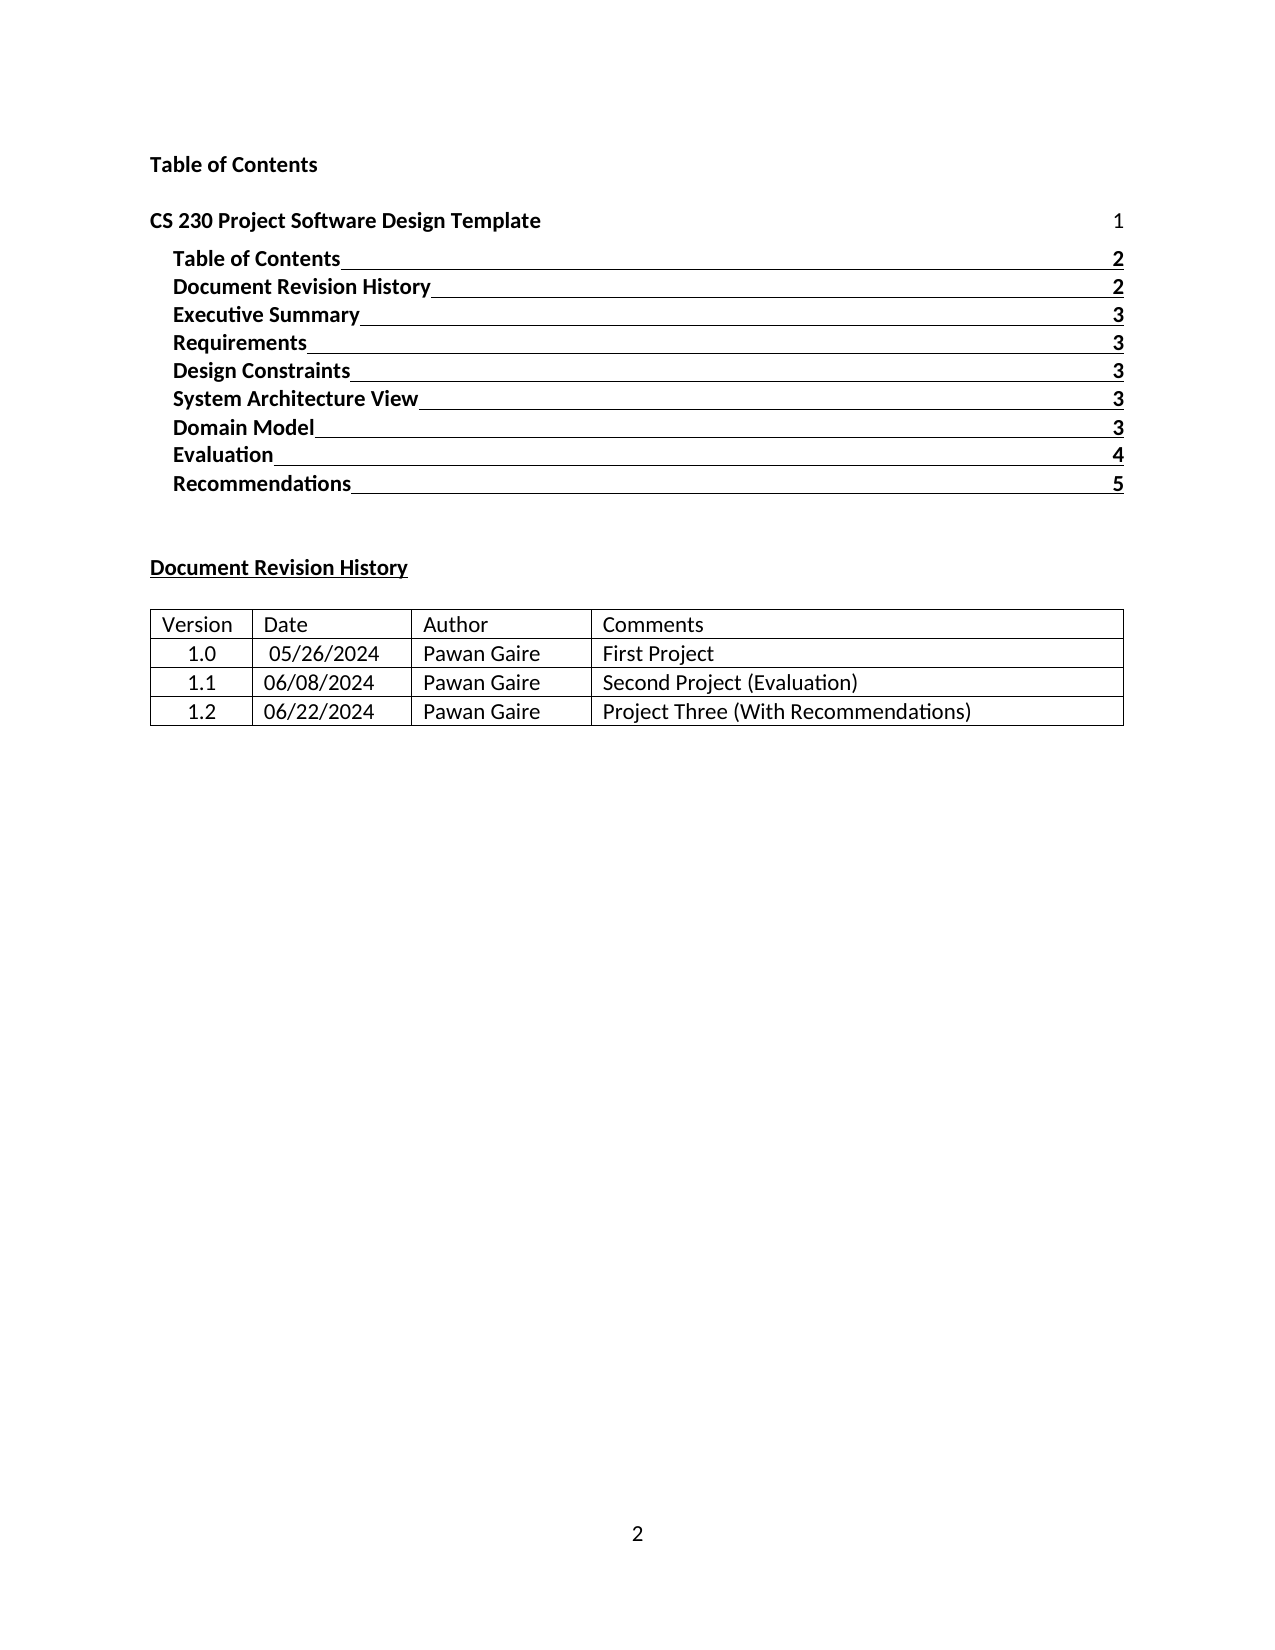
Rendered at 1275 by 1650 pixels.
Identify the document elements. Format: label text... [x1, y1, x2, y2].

table_header Comments [592, 610, 1123, 638]
table_cell Second Project (Evaluation) [592, 668, 1123, 696]
subtitle Document Revision History [150, 553, 1125, 581]
table_header Version [151, 610, 252, 638]
table_header Author [412, 610, 591, 638]
table_cell 06/08/2024 [253, 668, 411, 696]
table_cell Pawan Gaire [412, 697, 591, 725]
table_cell Project Three (With Recommendations) [592, 697, 1123, 725]
table_header Date [253, 610, 411, 638]
subtitle Table of Contents [150, 150, 1125, 178]
table_cell Pawan Gaire [412, 639, 591, 667]
table_cell 06/22/2024 [253, 697, 411, 725]
table_cell 05/26/2024 [253, 639, 411, 667]
table_cell Pawan Gaire [412, 668, 591, 696]
table_cell First Project [592, 639, 1123, 667]
table_cell 1.0 [151, 639, 252, 667]
table_cell 1.1 [151, 668, 252, 696]
table_cell 1.2 [151, 697, 252, 725]
